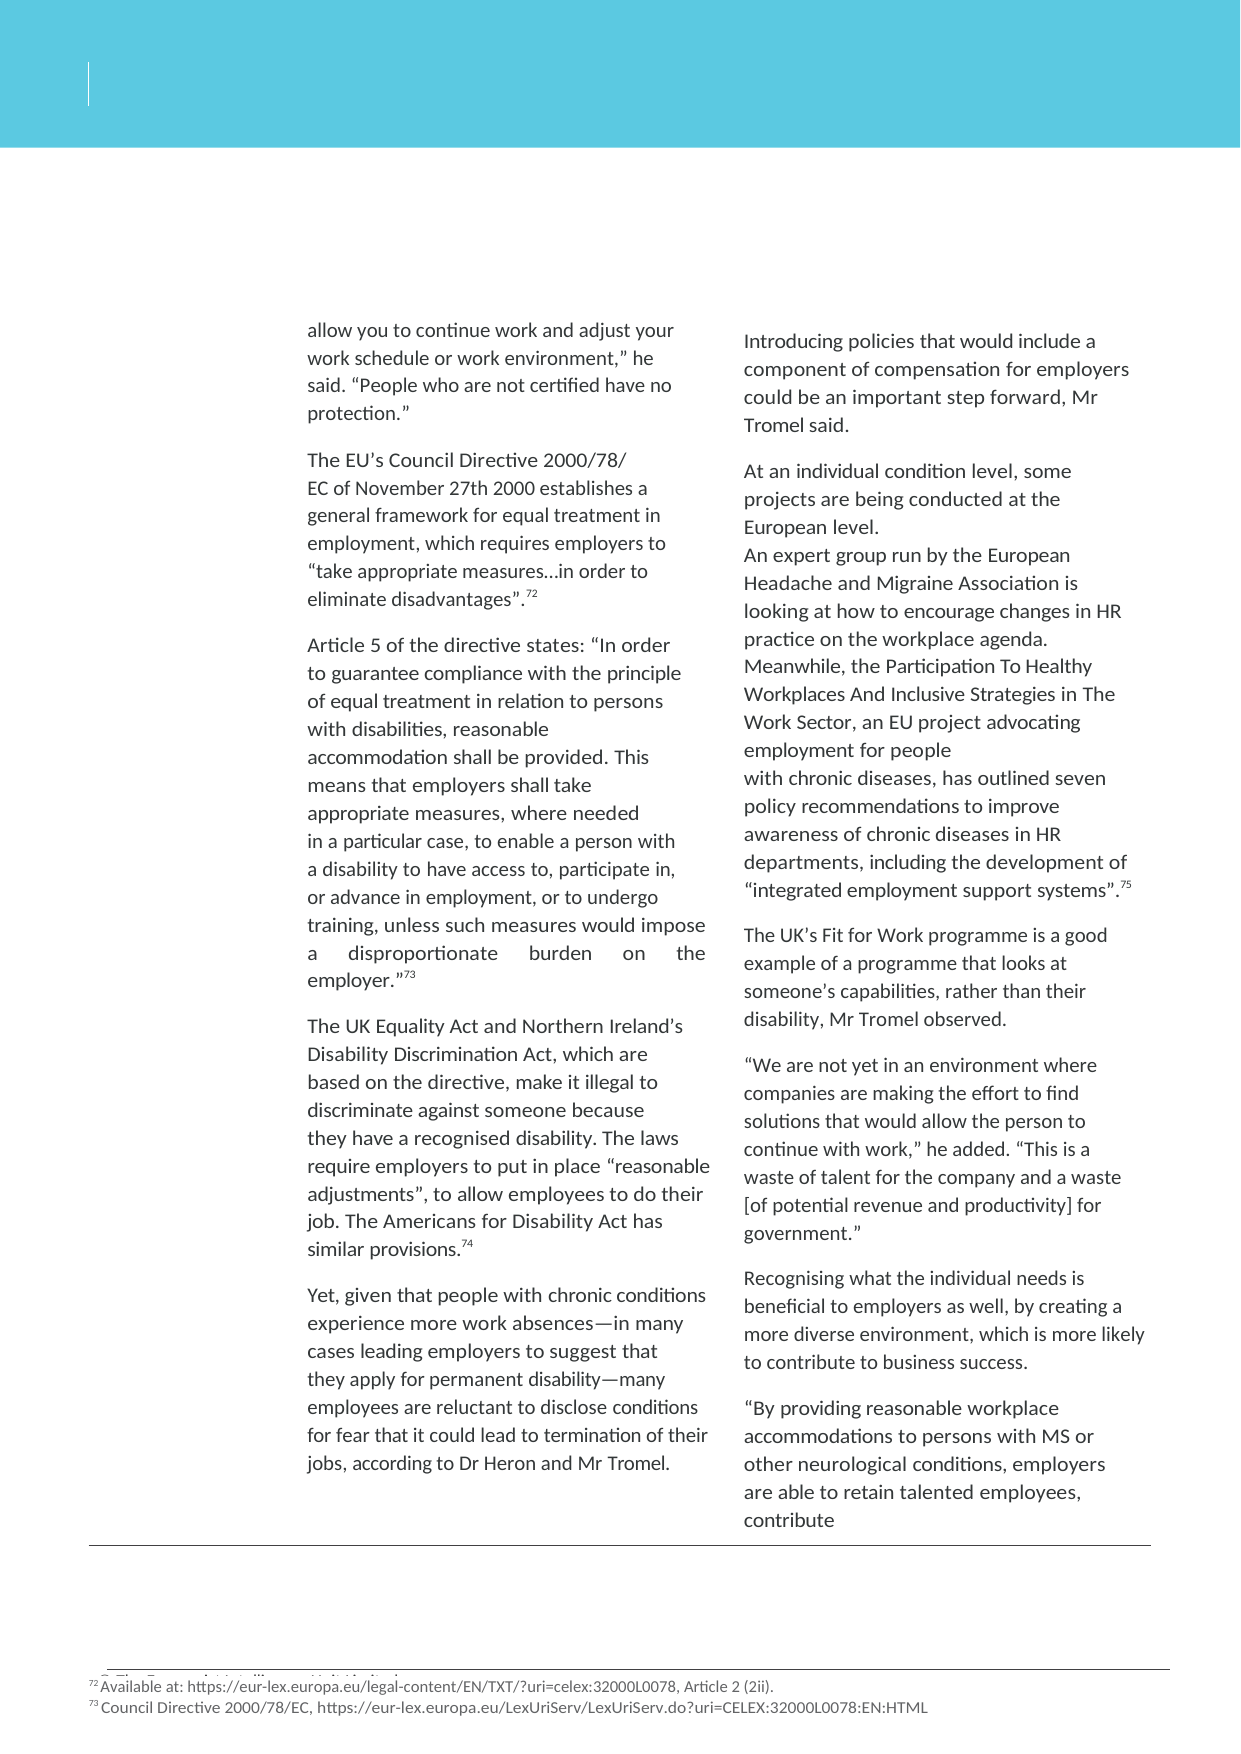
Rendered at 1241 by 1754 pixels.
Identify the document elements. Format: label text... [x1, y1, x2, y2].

text Article 5 of the directive states: “In order to guarantee compliance with the principle of equal treatment in relation to persons with disabilities, reasonable accommodation shall be provided. This means that employers shall take appropriate measures, where needed [307, 633, 692, 826]
text The UK Equality Act and Northern Ireland’s Disability Discrimination Act, which are based on the directive, make it illegal to discriminate against someone because they have a recognised disability. The laws [307, 1013, 683, 1150]
text The EU’s Council Directive 2000/78/ [307, 447, 711, 472]
text “We are not yet in an environment where companies are making the effort to find solutions that would allow the person to continue with work,” he added. “This is a waste of talent for the company and a waste [of potential revenue and productivity] for government.” [744, 1052, 1124, 1245]
text they apply for permanent disability—many employees are reluctant to disclose conditions for fear that it could lead to termination of their jobs, according to Dr Heron and Mr Tromel. [307, 1366, 711, 1475]
text in a particular case, to enable a person with a disability to have access to, participate in, or advance in employment, or to undergo [307, 828, 676, 909]
text An expert group run by the European Headache and Migraine Association is looking at how to encourage changes in HR practice on the workplace agenda. Meanwhile, the Participation To Healthy Workplaces And Inclusive Strategies in The Work Sector, an EU project advocating employment for people [744, 542, 1147, 763]
text with chronic diseases, has outlined seven policy recommendations to improve awareness of chronic diseases in HR departments, including the development of “integrated employment support systems”.75 [744, 765, 1149, 902]
text allow you to continue work and adjust your work schedule or work environment,” he said. “People who are not certified have no protection.” [307, 317, 676, 426]
text training, unless such measures would impose a disproportionate burden on the employer.”73 [307, 912, 706, 993]
text Recognising what the individual needs is beneficial to employers as well, by creating a more diverse environment, which is more likely to contribute to business success. [744, 1266, 1148, 1375]
text At an individual condition level, some projects are being conducted at the European level. [744, 458, 1136, 539]
text 72 Available at: https://eur-lex.europa.eu/legal-content/EN/TXT/?uri=celex:32000L0078, Article 2 (2ii). [88, 1676, 1180, 1697]
text “By providing reasonable workplace accommodations to persons with MS or other neurological conditions, employers are able to retain talented employees, contribute [744, 1396, 1136, 1533]
text require employers to put in place “reasonable adjustments”, to allow employees to do their job. The Americans for Disability Act has similar provisions.74 [307, 1153, 711, 1262]
text 73 Council Directive 2000/78/EC, https://eur-lex.europa.eu/LexUriServ/LexUriServ.do?uri=CELEX:32000L0078:EN:HTML [88, 1697, 1180, 1717]
text EC of November 27th 2000 establishes a general framework for equal treatment in employment, which requires employers to “take appropriate measures…in order to eliminate disadvantages”.72 [307, 475, 676, 612]
text Introducing policies that would include a component of compensation for employers could be an important step forward, Mr Tromel said. [744, 328, 1147, 437]
text Yet, given that people with chronic conditions experience more work absences—in many cases leading employers to suggest that [307, 1282, 706, 1363]
text The UK’s Fit for Work programme is a good example of a programme that looks at someone’s capabilities, rather than their disability, Mr Tromel observed. [744, 922, 1136, 1031]
